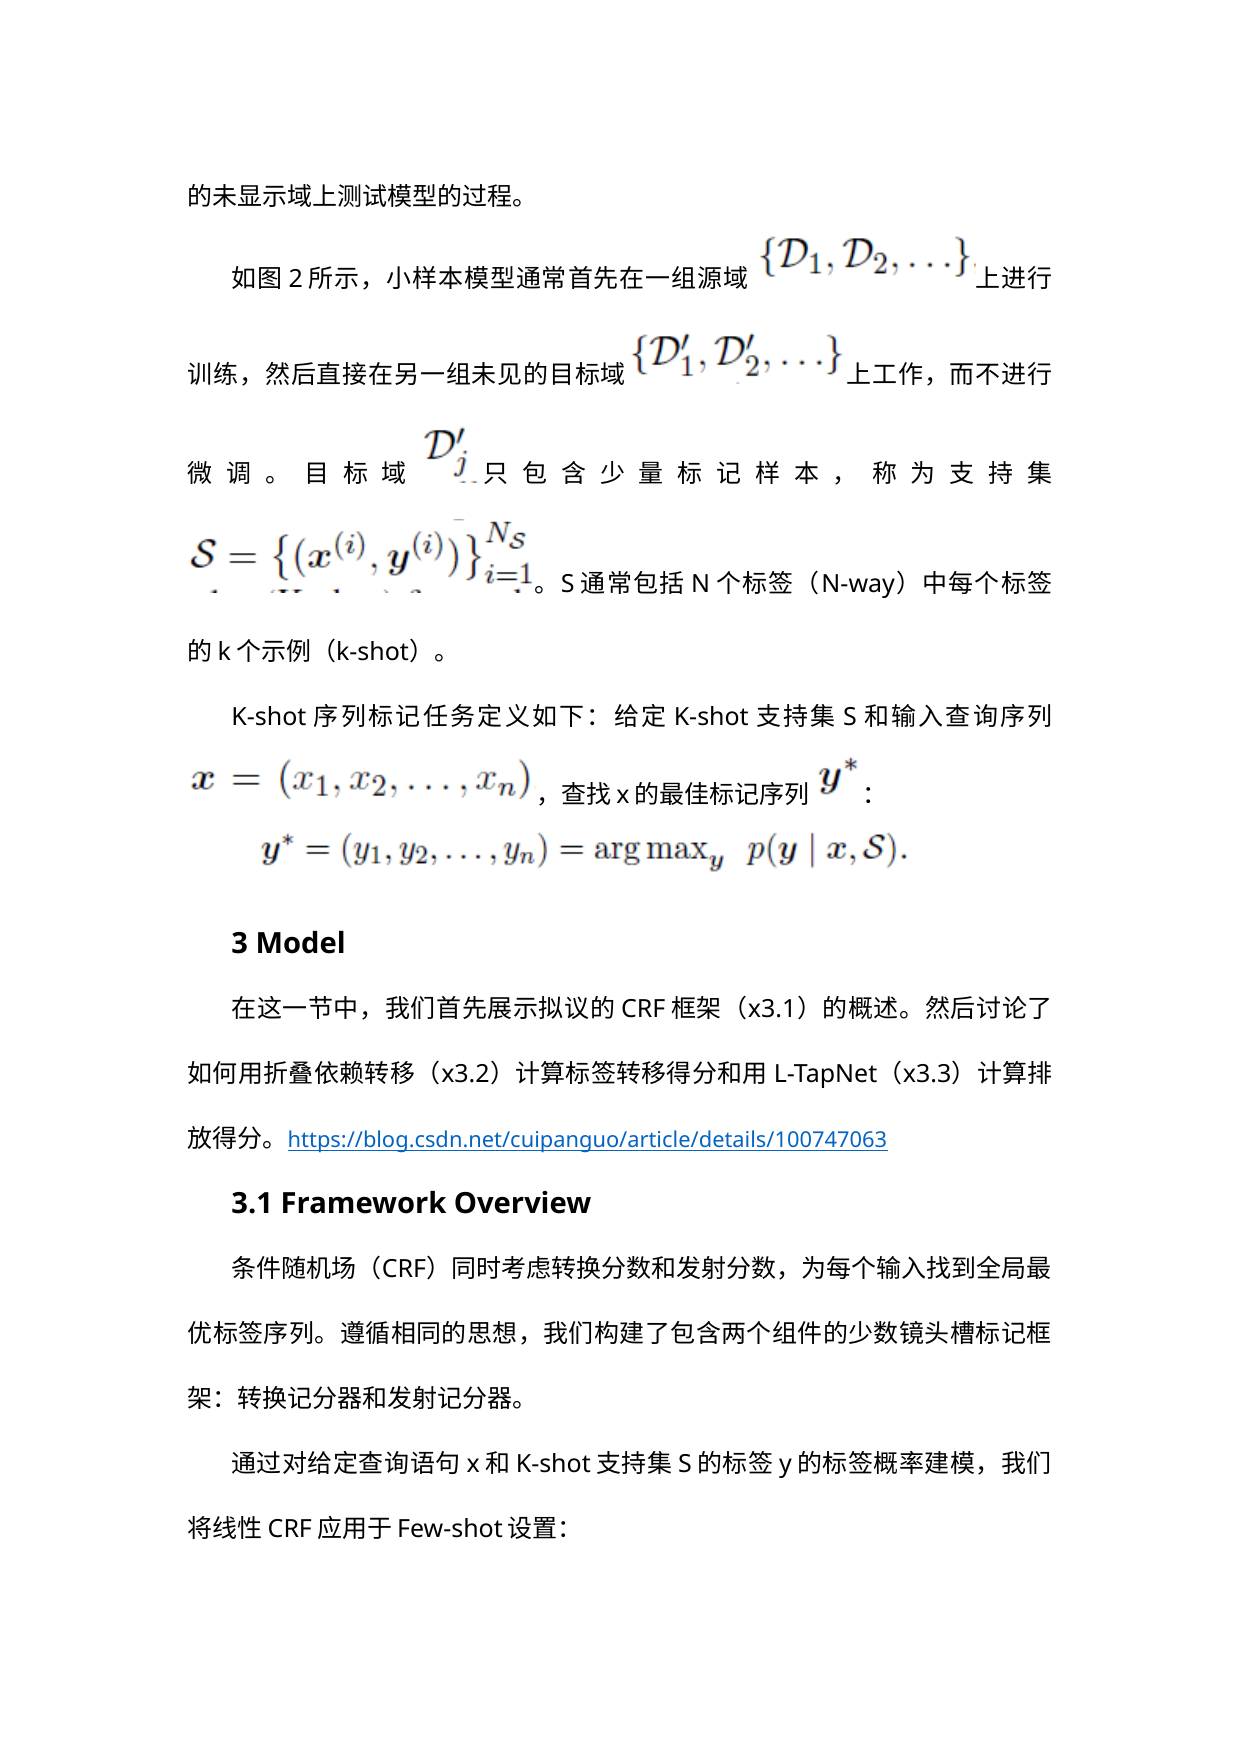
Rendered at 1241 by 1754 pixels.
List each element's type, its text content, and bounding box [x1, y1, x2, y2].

picture [627, 324, 847, 384]
text 通过对给定查询语句x和K-shot支持集S的标签y的标签概率建模，我们将线性CRF应用于Few-shot设置： [187, 1429, 1053, 1559]
text 条件随机场（CRF）同时考虑转换分数和发射分数，为每个输入找到全局最优标签序列。遵循相同的思想，我们构建了包含两个组件的少数镜头槽标记框架：转换记分器和发射记分器。 [187, 1234, 1053, 1429]
text 如图2所示，小样本模型通常首先在一组源域上进行训练，然后直接在另一组未见的目标域上工作，而不进行微调。目标域只包含少量标记样本，称为支持集。S通常包括N个标签（N-way）中每个标签的k个示例（k-shot）。 [187, 227, 1053, 682]
picture [187, 519, 535, 593]
text 3.1 Framework Overview [187, 1169, 1053, 1234]
picture [420, 422, 484, 483]
picture [187, 753, 536, 804]
text 3 Model [187, 909, 1053, 974]
picture [750, 227, 976, 288]
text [187, 162, 1053, 227]
text 在这一节中，我们首先展示拟议的CRF框架（x3.1）的概述。然后讨论了如何用折叠依赖转移（x3.2）计算标签转移得分和用L-TapNet（x3.3）计算排放得分。https://blog.csdn.net/cuipanguo/article/details/100747063 [187, 974, 1053, 1169]
picture [809, 747, 863, 804]
picture [231, 812, 929, 886]
text K-shot序列标记任务定义如下：给定K-shot支持集S和输入查询序列，查找x的最佳标记序列： [187, 682, 1053, 812]
